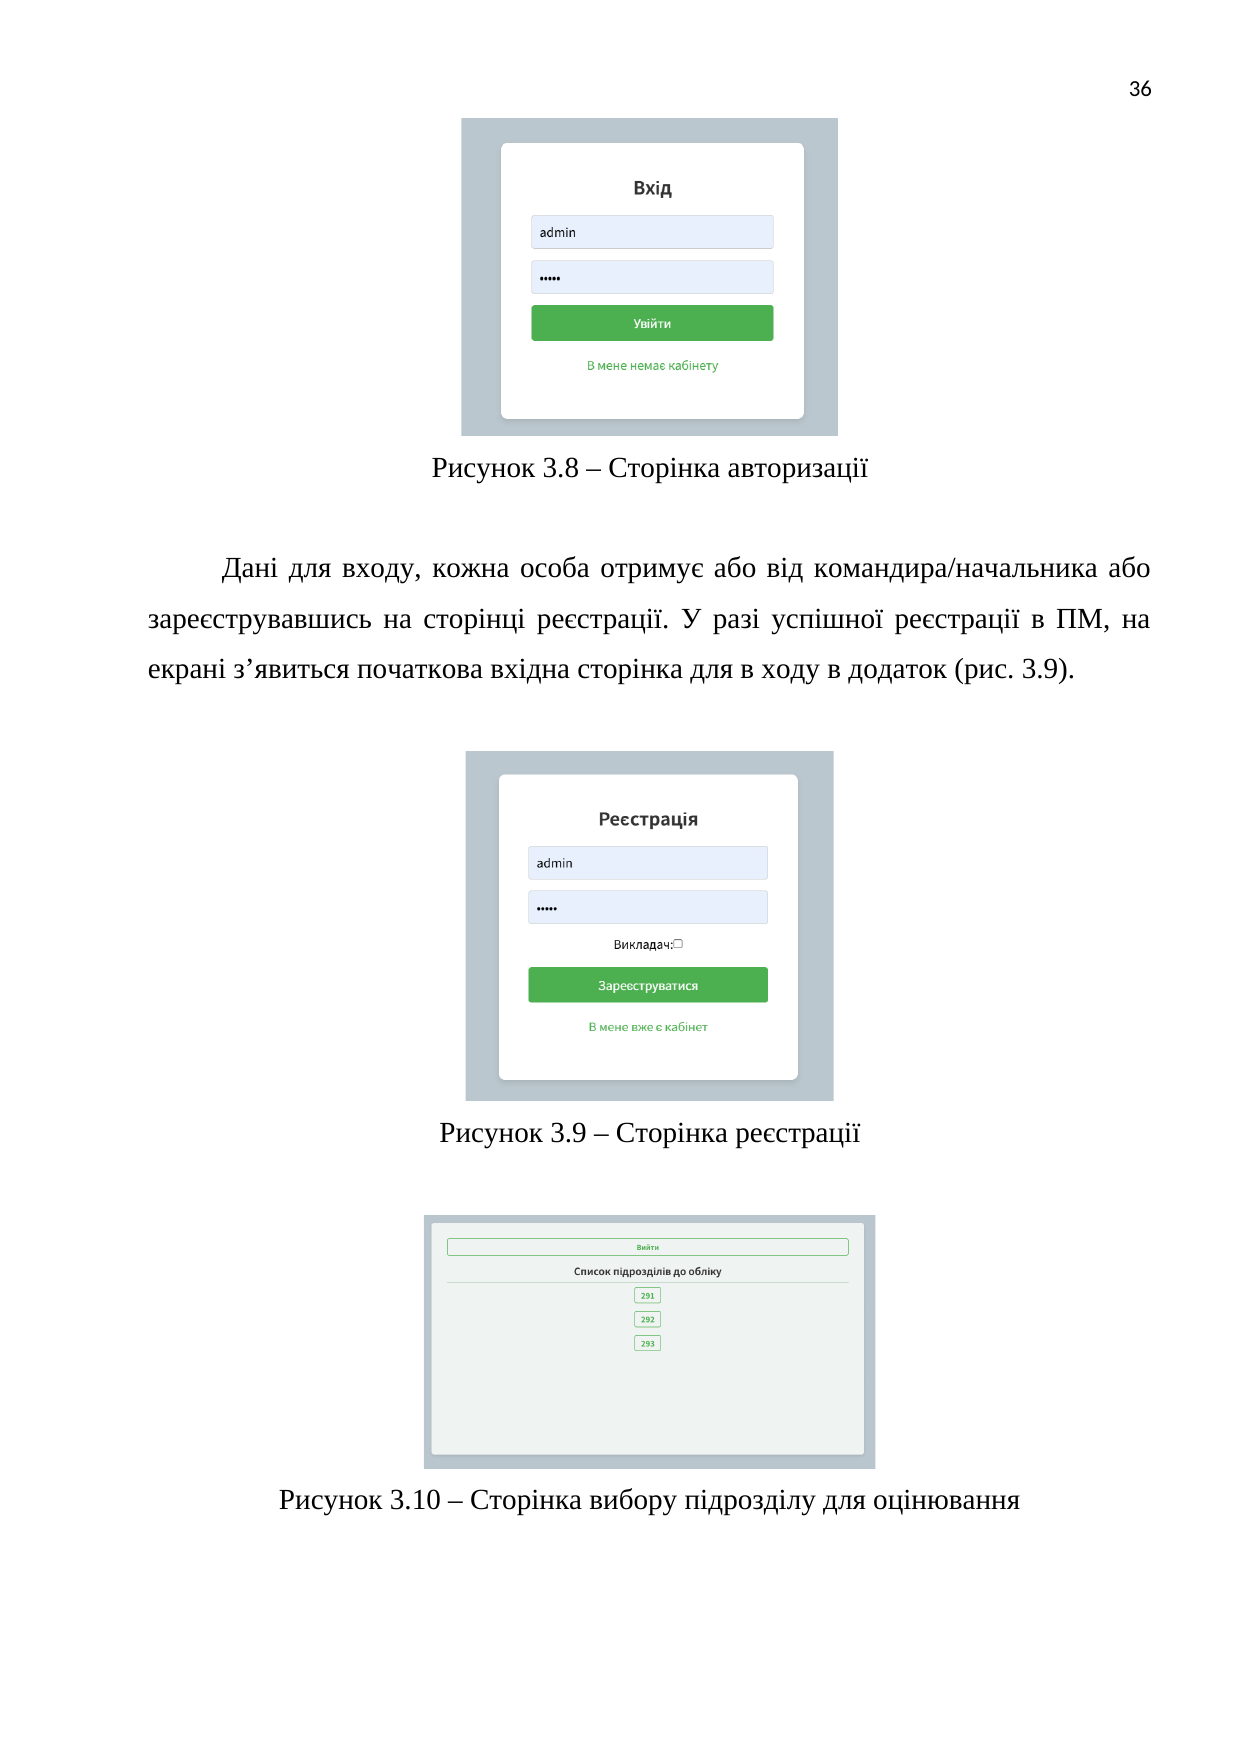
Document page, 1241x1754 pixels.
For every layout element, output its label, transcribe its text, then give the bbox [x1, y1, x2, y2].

text Рисунок 3.10 – Сторінка вибору підрозділу для оцінювання [148, 1482, 1152, 1516]
picture [423, 1215, 876, 1469]
text Рисунок 3.9 – Сторінка реєстрації [148, 1115, 1152, 1148]
text Рисунок 3.8 – Сторінка авторизації [148, 450, 1152, 483]
picture [465, 751, 834, 1101]
picture [461, 118, 838, 436]
text Дані для входу, кожна особа отримує або від командира/начальника або зареєструвавшись на сторінці реєстрації. У разі успішної реєстрації в ПМ, на екрані з’явиться початкова вхідна сторінка для в ходу в додаток (рис. 3.9). [148, 551, 1152, 685]
